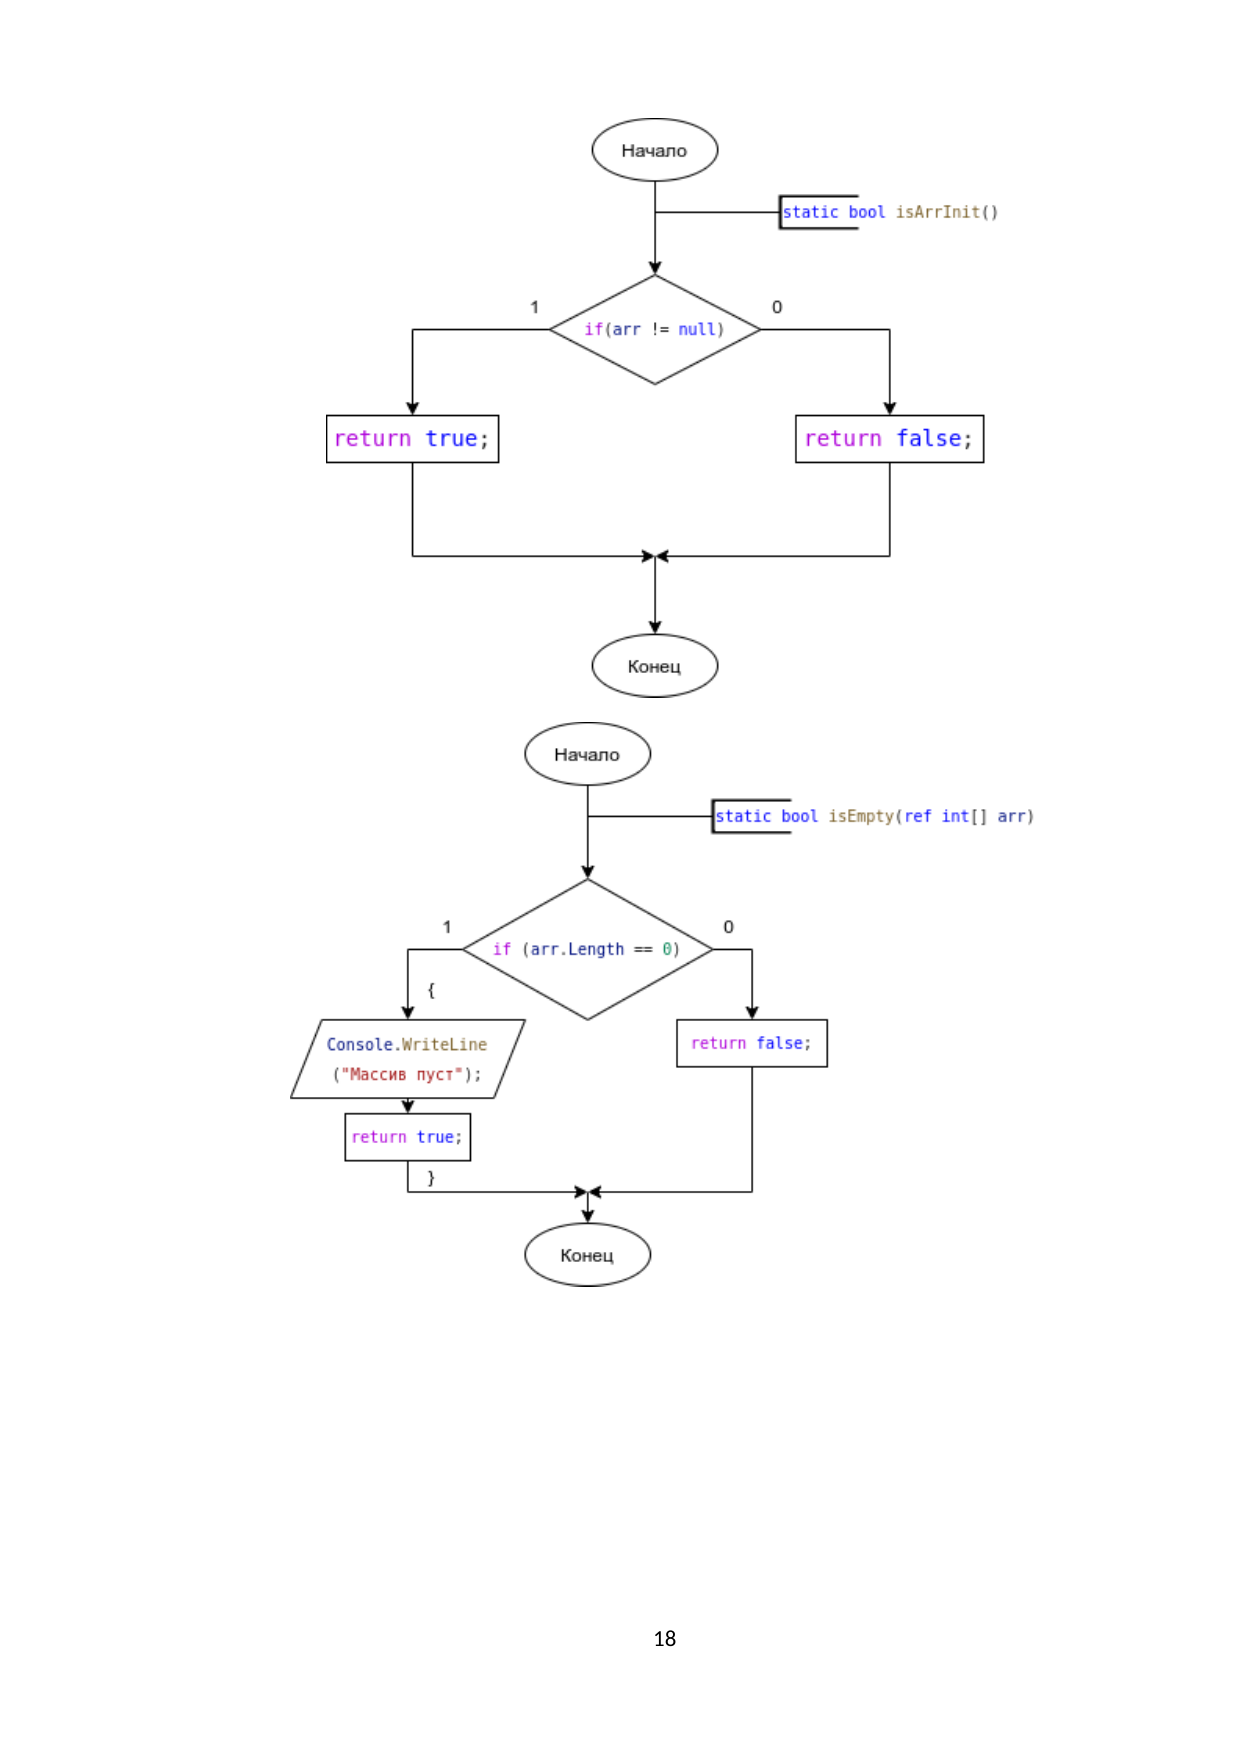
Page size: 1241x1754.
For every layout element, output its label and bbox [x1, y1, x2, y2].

picture [326, 118, 1002, 698]
text [177, 118, 1152, 1312]
picture [290, 722, 1038, 1287]
